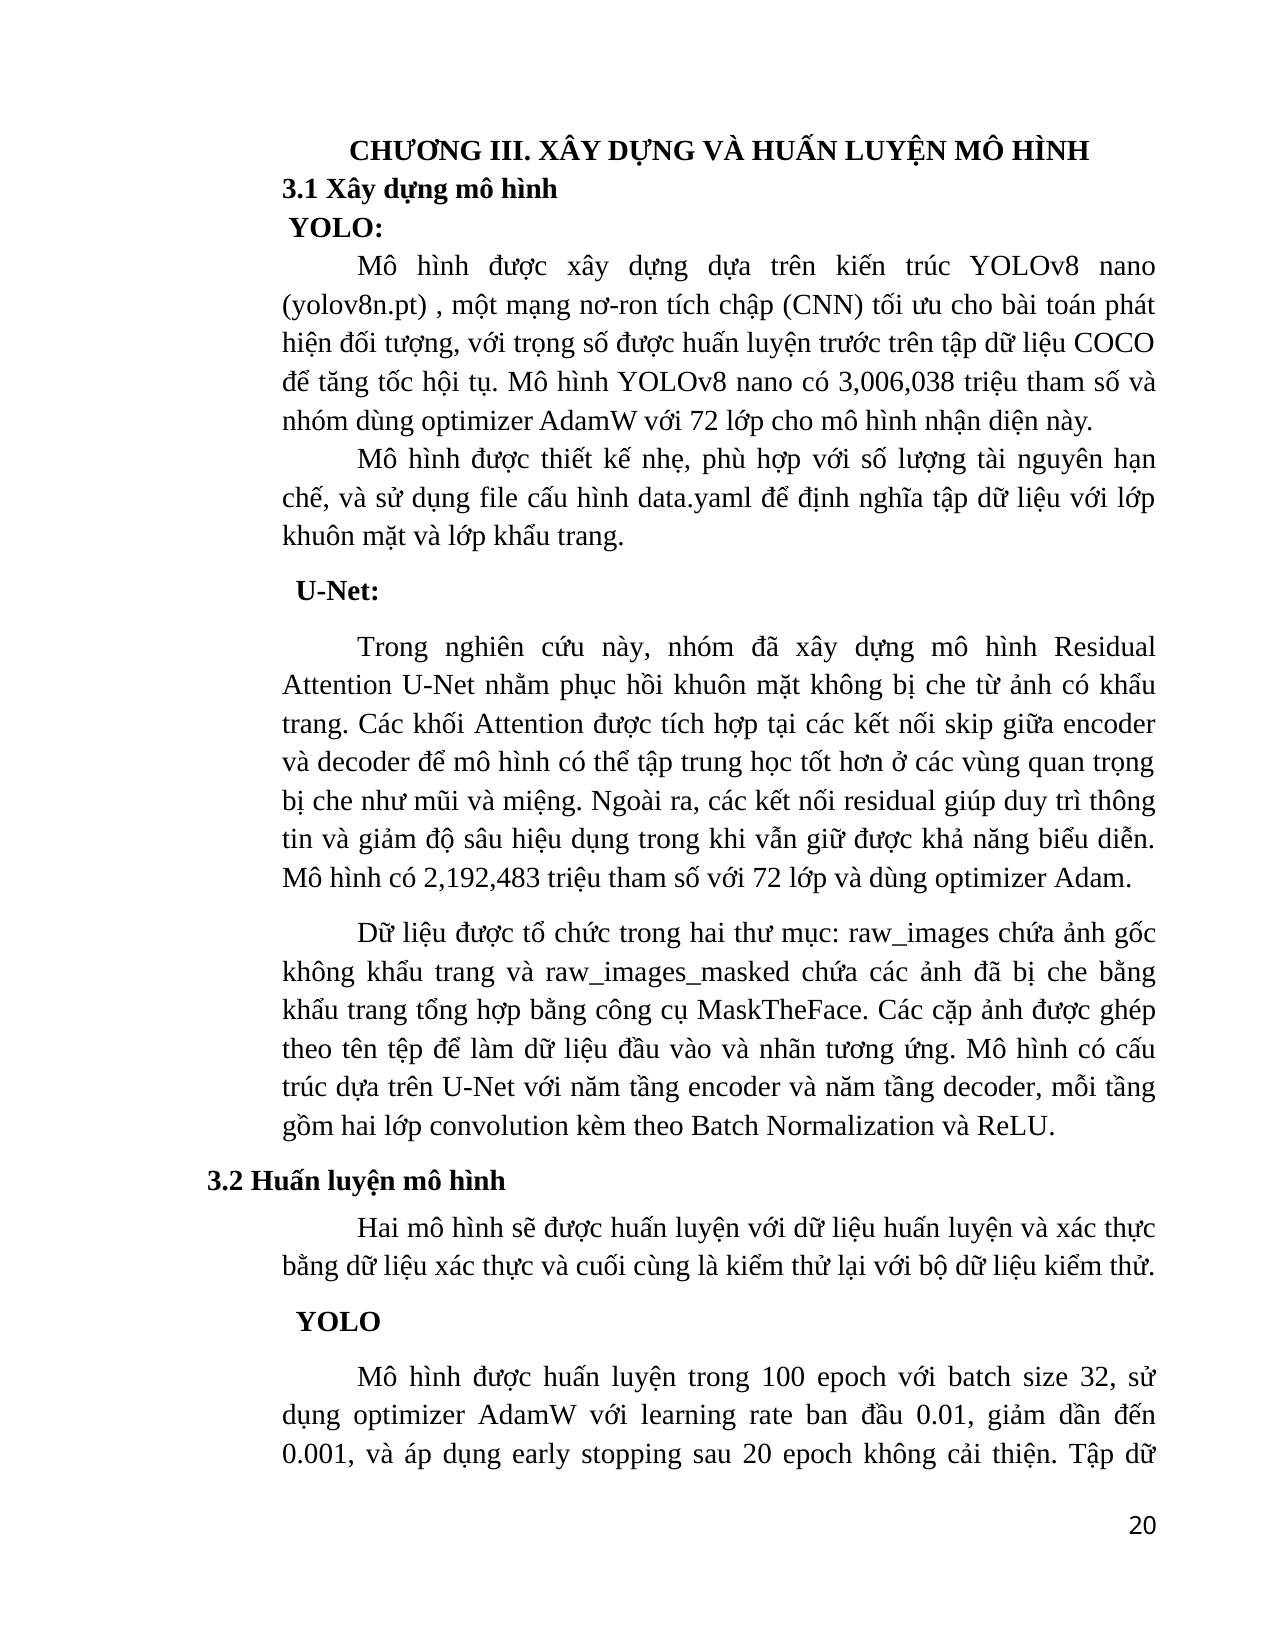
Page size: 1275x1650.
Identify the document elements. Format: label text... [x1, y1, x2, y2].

text Trong nghiên cứu này, nhóm đã xây dựng mô hình Residual Attention U-Net nhằm phục hồi khuôn mặt không bị che từ ảnh có khẩu trang. Các khối Attention được tích hợp tại các kết nối skip giữa encoder và decoder để mô hình có thể tập trung học tốt hơn ở các vùng quan trọng bị che như mũi và miệng. Ngoài ra, các kết nối residual giúp duy trì thông tin và giảm độ sâu hiệu dụng trong khi vẫn giữ được khả năng biểu diễn. Mô hình có 2,192,483 triệu tham số với 72 lớp và dùng optimizer Adam. [282, 629, 1157, 893]
text YOLO [281, 1304, 1157, 1337]
text U-Net: [281, 573, 1157, 607]
list Mô hình được xây dựng dựa trên kiến trúc YOLOv8 nano (yolov8n.pt) , một mạng nơ-ron tích chập (CNN) tối ưu cho bài toán phát hiện đối tượng, với trọng số được huấn luyện trước trên tập dữ liệu COCO để tăng tốc hội tụ. Mô hình YOLOv8 nano có 3,006,038 triệu tham số và nhóm dùng optimizer AdamW với 72 lớp cho mô hình nhận diện này. [282, 248, 1157, 436]
list Mô hình được thiết kế nhẹ, phù hợp với số lượng tài nguyên hạn chế, và sử dụng file cấu hình data.yaml để định nghĩa tập dữ liệu với lớp khuôn mặt và lớp khẩu trang. [282, 441, 1157, 552]
list 3.1 Xây dựng mô hình [282, 171, 1157, 205]
text Dữ liệu được tổ chức trong hai thư mục: raw_images chứa ảnh gốc không khẩu trang và raw_images_masked chứa các ảnh đã bị che bằng khẩu trang tổng hợp bằng công cụ MaskTheFace. Các cặp ảnh được ghép theo tên tệp để làm dữ liệu đầu vào và nhãn tương ứng. Mô hình có cấu trúc dựa trên U-Net với năm tầng encoder và năm tầng decoder, mỗi tầng gồm hai lớp convolution kèm theo Batch Normalization và ReLU. [282, 915, 1157, 1141]
subtitle 3.2 Huấn luyện mô hình [207, 1163, 1157, 1197]
list YOLO: [282, 210, 1157, 243]
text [282, 1359, 1157, 1469]
list CHƯƠNG III. XÂY DỰNG VÀ HUẤN LUYỆN MÔ HÌNH [282, 133, 1157, 166]
list Hai mô hình sẽ được huấn luyện với dữ liệu huấn luyện và xác thực bằng dữ liệu xác thực và cuối cùng là kiểm thử lại với bộ dữ liệu kiểm thử. [282, 1210, 1157, 1282]
